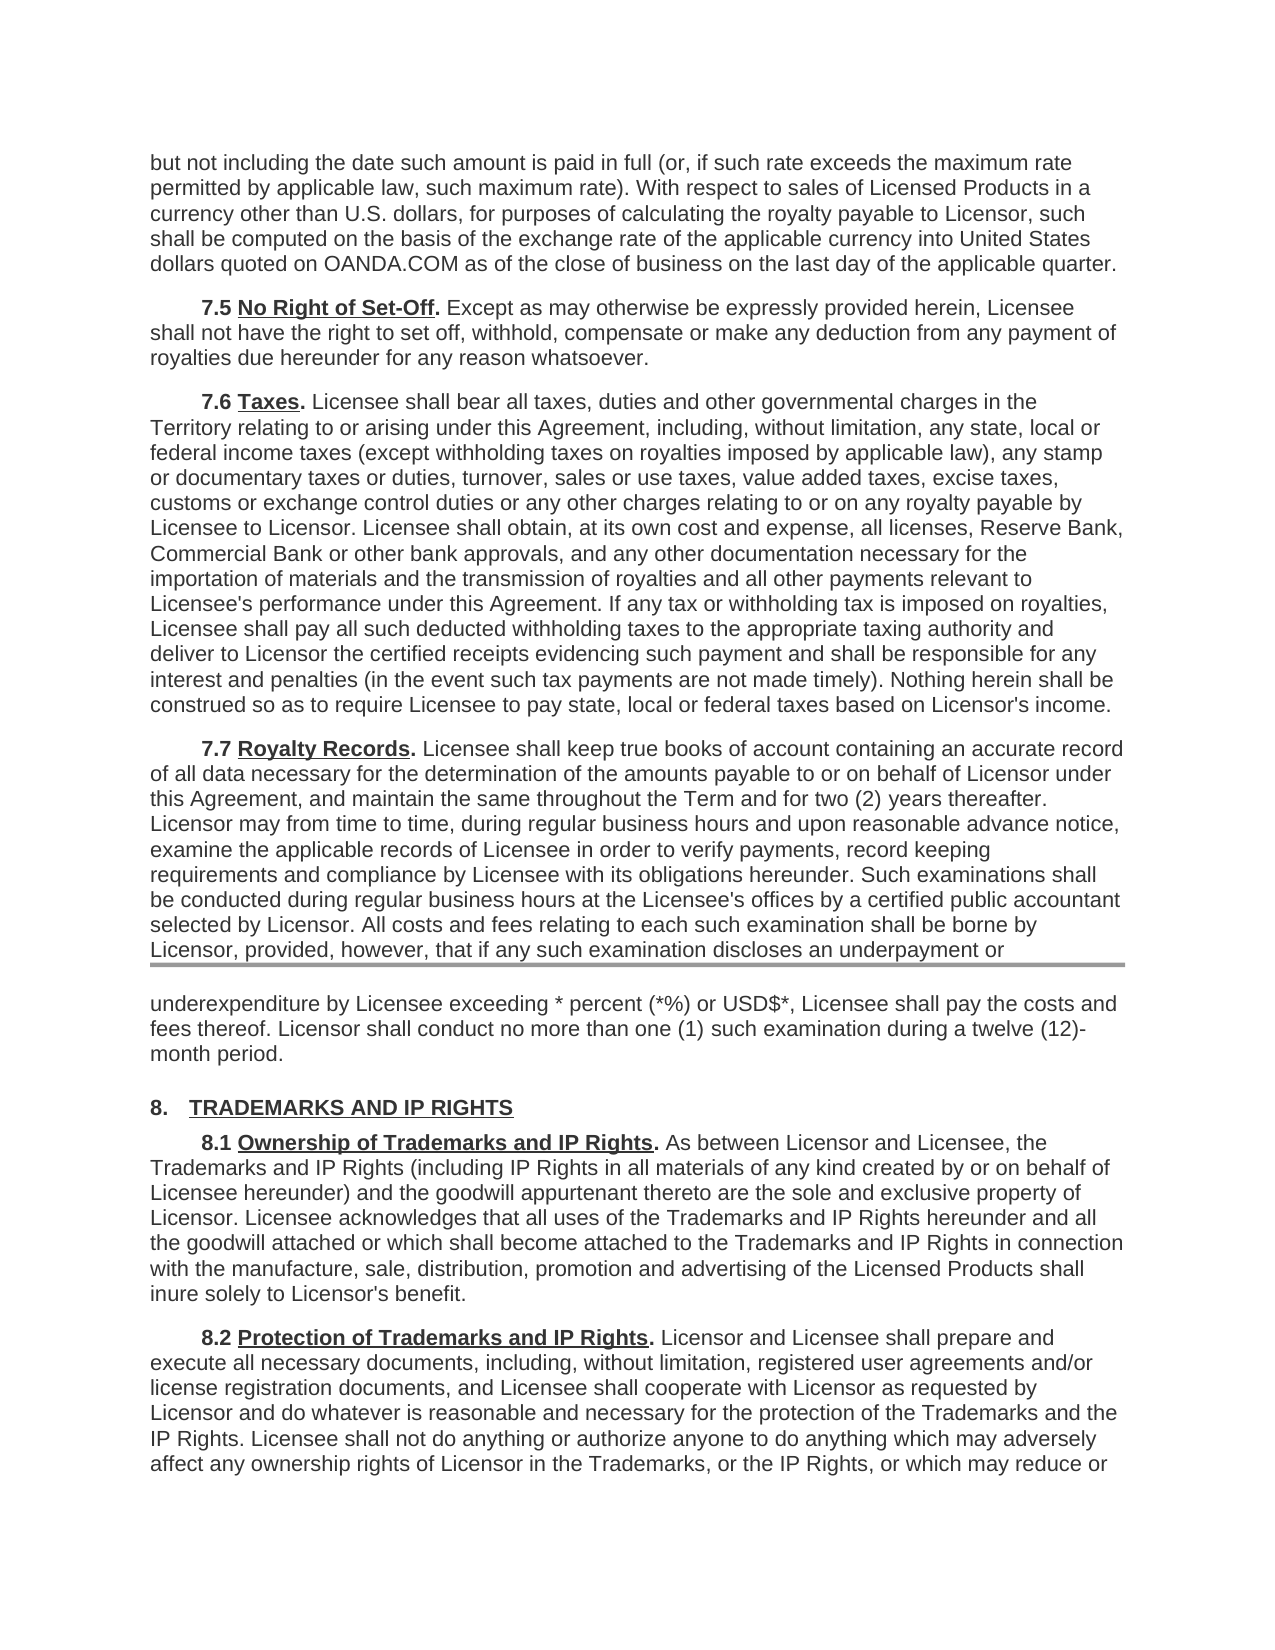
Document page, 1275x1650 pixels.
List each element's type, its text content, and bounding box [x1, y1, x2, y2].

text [150, 1325, 1125, 1476]
table_header TRADEMARKS AND IP RIGHTS [189, 1095, 1125, 1120]
text underexpenditure by Licensee exceeding * percent (*%) or USD$*, Licensee shall pay the costs and fees thereof. Licensor shall conduct no more than one (1) such examination during a twelve (12)-month period. [150, 991, 1125, 1066]
text 7.5 No Right of Set-Off. Except as may otherwise be expressly provided herein, Licensee shall not have the right to set off, withhold, compensate or make any deduction from any payment of royalties due hereunder for any reason whatsoever. [150, 295, 1125, 370]
text 8.1 Ownership of Trademarks and IP Rights. As between Licensor and Licensee, the Trademarks and IP Rights (including IP Rights in all materials of any kind created by or on behalf of Licensee hereunder) and the goodwill appurtenant thereto are the sole and exclusive property of Licensor. Licensee acknowledges that all uses of the Trademarks and IP Rights hereunder and all the goodwill attached or which shall become attached to the Trademarks and IP Rights in connection with the manufacture, sale, distribution, promotion and advertising of the Licensed Products shall inure solely to Licensor's benefit. [150, 1129, 1125, 1306]
text 7.6 Taxes. Licensee shall bear all taxes, duties and other governmental charges in the Territory relating to or arising under this Agreement, including, without limitation, any state, local or federal income taxes (except withholding taxes on royalties imposed by applicable law), any stamp or documentary taxes or duties, turnover, sales or use taxes, value added taxes, excise taxes, customs or exchange control duties or any other charges relating to or on any royalty payable by Licensee to Licensor. Licensee shall obtain, at its own cost and expense, all licenses, Reserve Bank, Commercial Bank or other bank approvals, and any other documentation necessary for the importation of materials and the transmission of royalties and all other payments relevant to Licensee's performance under this Agreement. If any tax or withholding tax is imposed on royalties, Licensee shall pay all such deducted withholding taxes to the appropriate taxing authority and deliver to Licensor the certified receipts evidencing such payment and shall be responsible for any interest and penalties (in the event such tax payments are not made timely). Nothing herein shall be construed so as to require Licensee to pay state, local or federal taxes based on Licensor's income. [150, 389, 1125, 717]
text 7.7 Royalty Records. Licensee shall keep true books of account containing an accurate record of all data necessary for the determination of the amounts payable to or on behalf of Licensor under this Agreement, and maintain the same throughout the Term and for two (2) years thereafter. Licensor may from time to time, during regular business hours and upon reasonable advance notice, examine the applicable records of Licensee in order to verify payments, record keeping requirements and compliance by Licensee with its obligations hereunder. Such examinations shall be conducted during regular business hours at the Licensee's offices by a certified public accountant selected by Licensor. All costs and fees relating to each such examination shall be borne by Licensor, provided, however, that if any such examination discloses an underpayment or [150, 736, 1125, 962]
table_header 8. [150, 1095, 189, 1120]
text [150, 150, 1125, 276]
